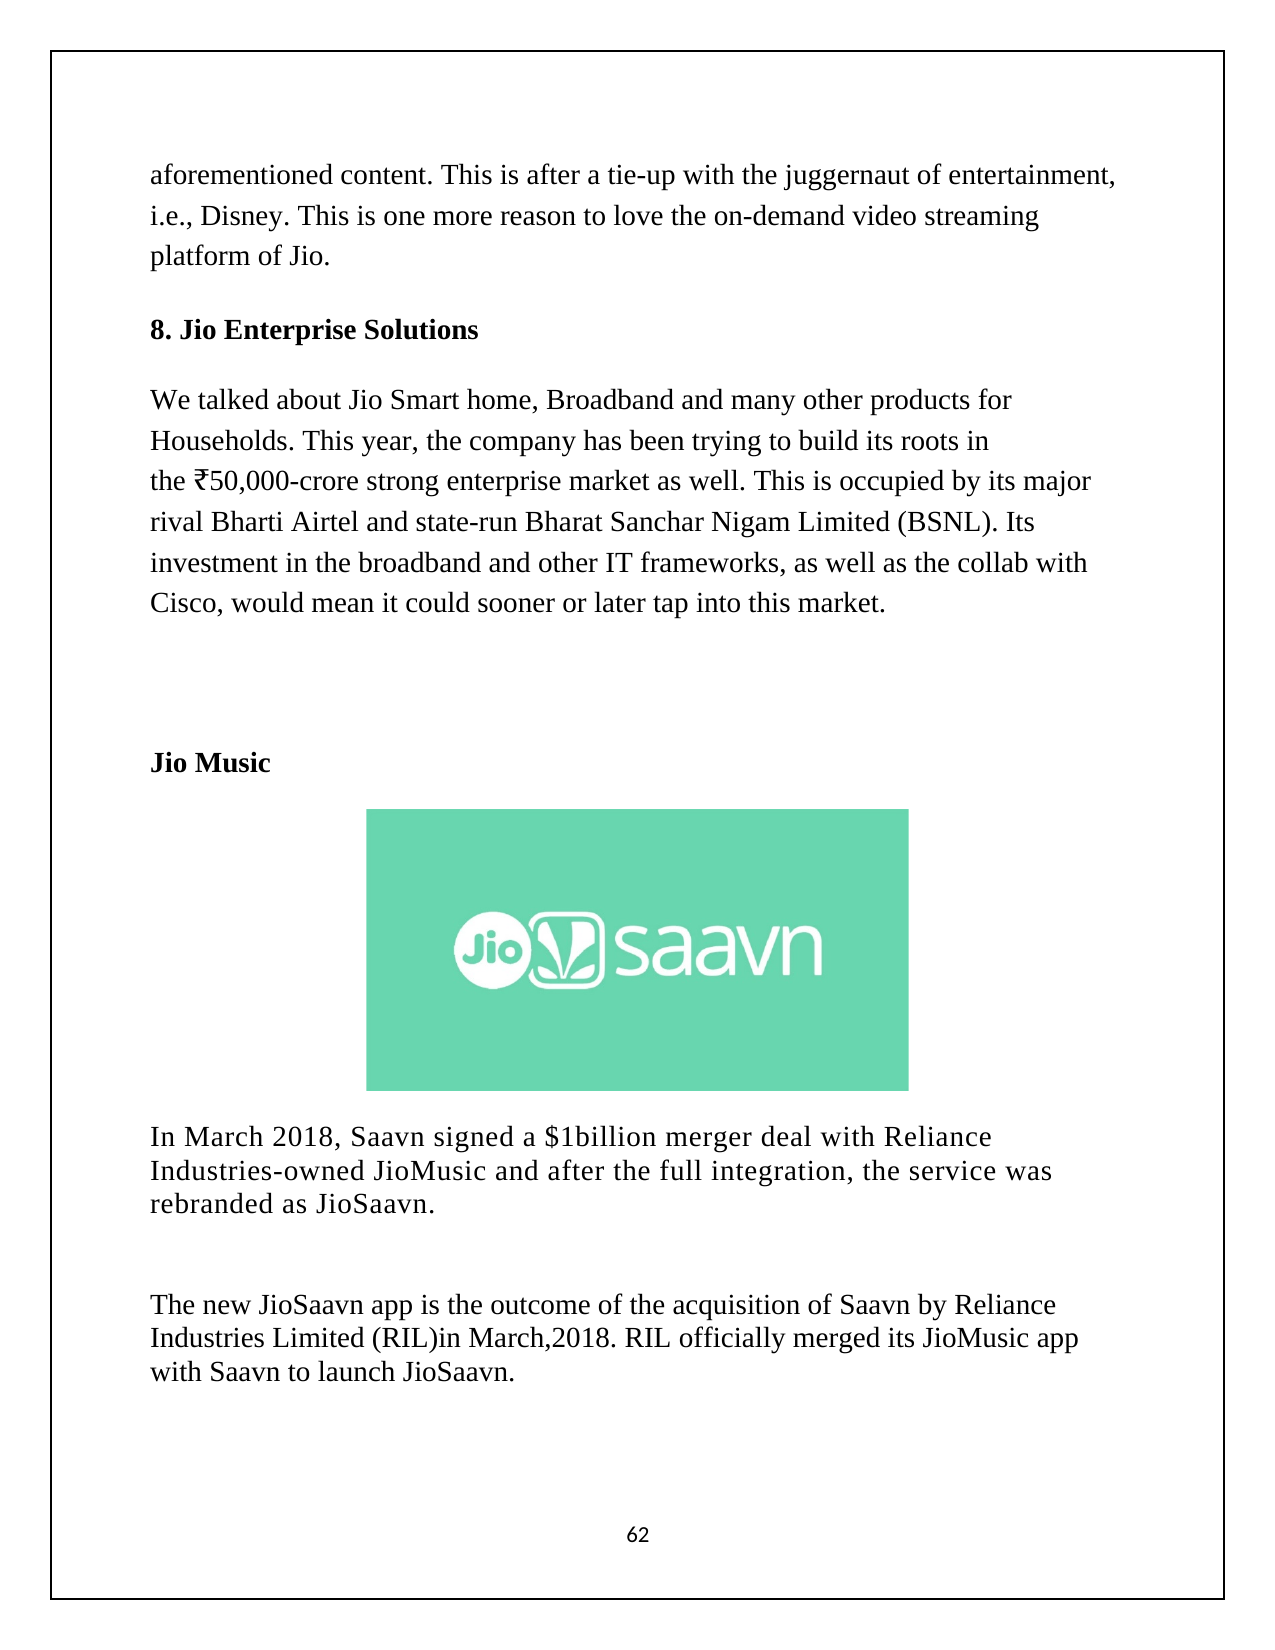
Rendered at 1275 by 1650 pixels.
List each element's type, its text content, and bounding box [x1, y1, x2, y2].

subtitle 8. Jio Enterprise Solutions [150, 312, 1125, 346]
text Jio Music [150, 741, 1125, 778]
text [150, 150, 1125, 272]
text The new JioSaavn app is the outcome of the acquisition of Saavn by Reliance Industries Limited (RIL)in March,2018. RIL officially merged its JioMusic app with Saavn to launch JioSaavn. [150, 1287, 1125, 1388]
text We talked about Jio Smart home, Broadband and many other products for Households. This year, the company has been trying to build its roots in the ₹50,000-crore strong enterprise market as well. This is occupied by its major rival Bharti Airtel and state-run Bharat Sanchar Nigam Limited (BSNL). Its investment in the broadband and other IT frameworks, as well as the collab with Cisco, would mean it could sooner or later tap into this market. [150, 375, 1125, 619]
text In March 2018, Saavn signed a $1billion merger deal with Reliance Industries-owned JioMusic and after the full integration, the service was rebranded as JioSaavn. [436, 1119, 1125, 1220]
picture [366, 809, 909, 1091]
